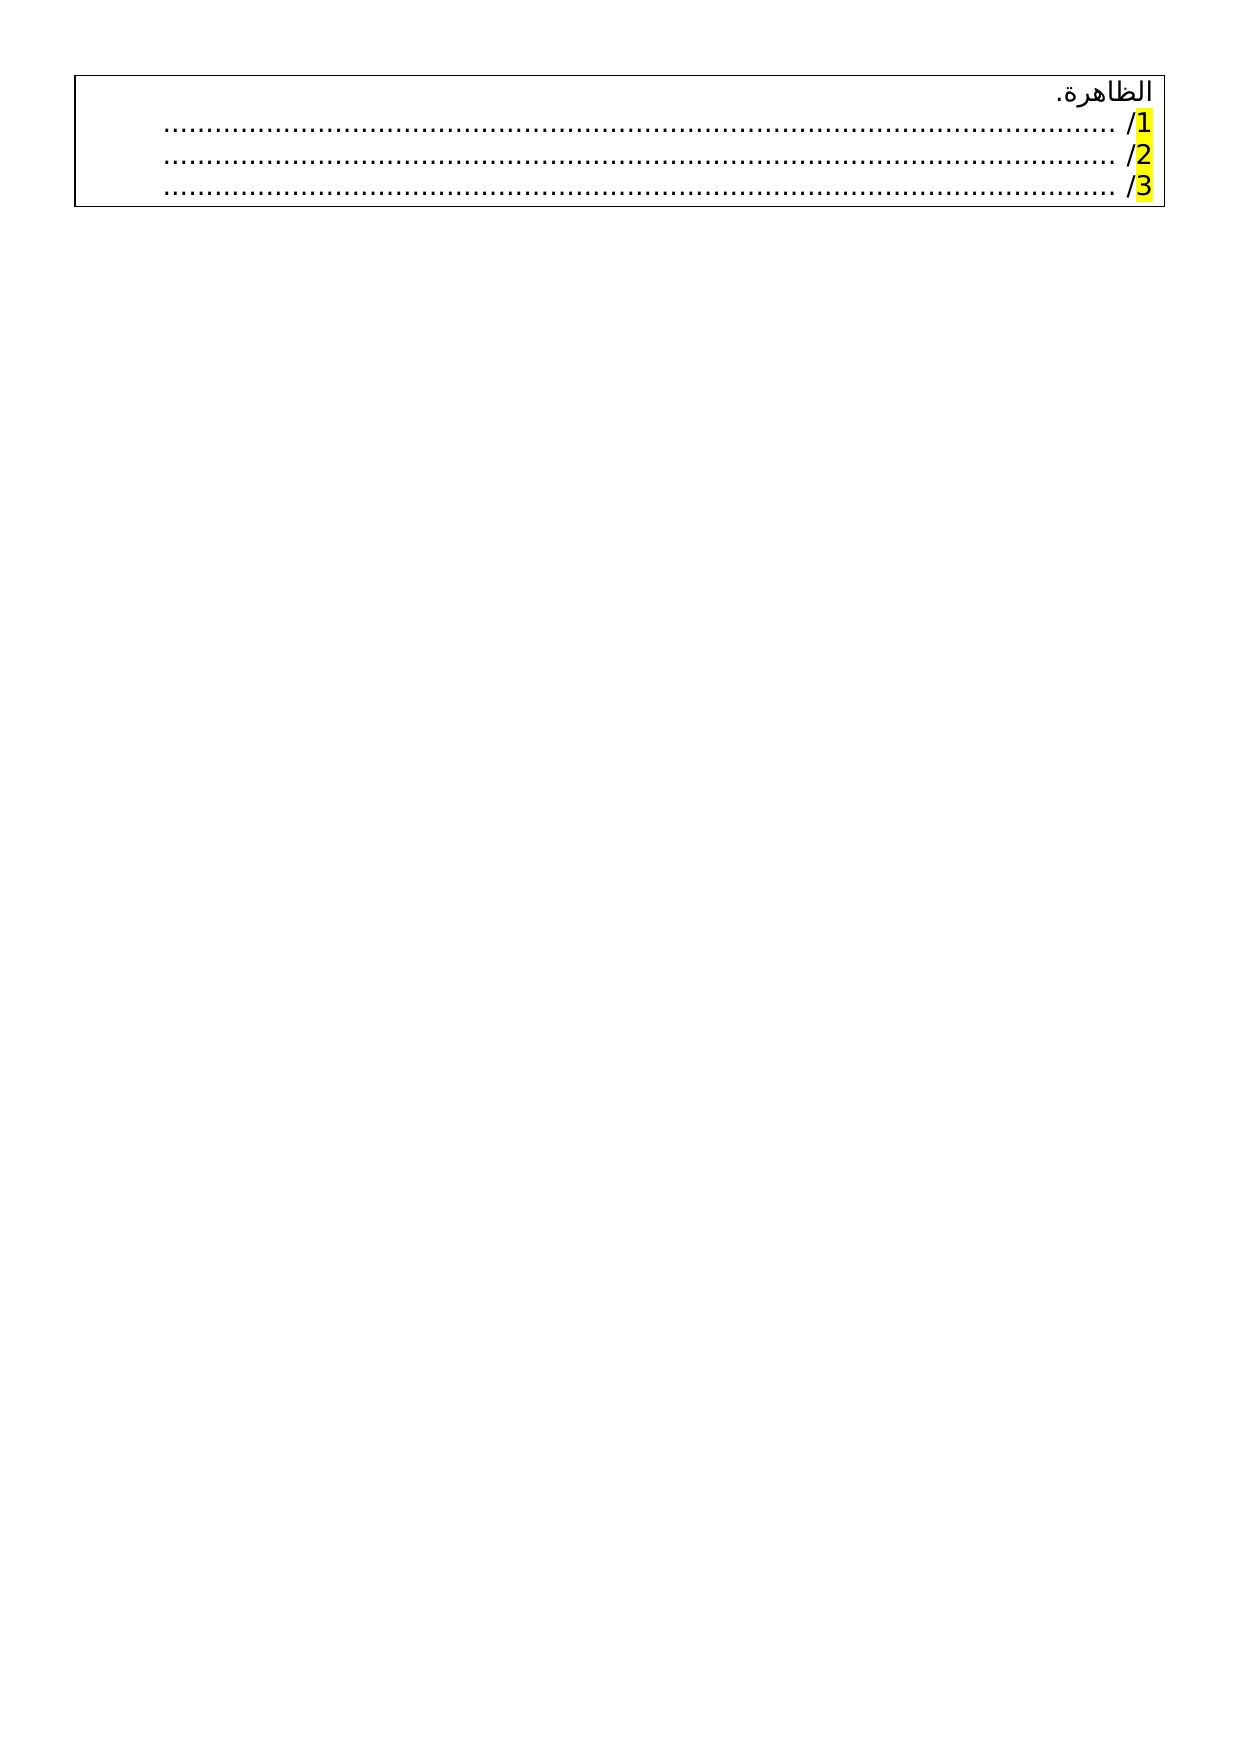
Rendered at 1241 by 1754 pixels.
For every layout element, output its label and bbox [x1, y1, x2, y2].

table_cell [76, 76, 1164, 206]
